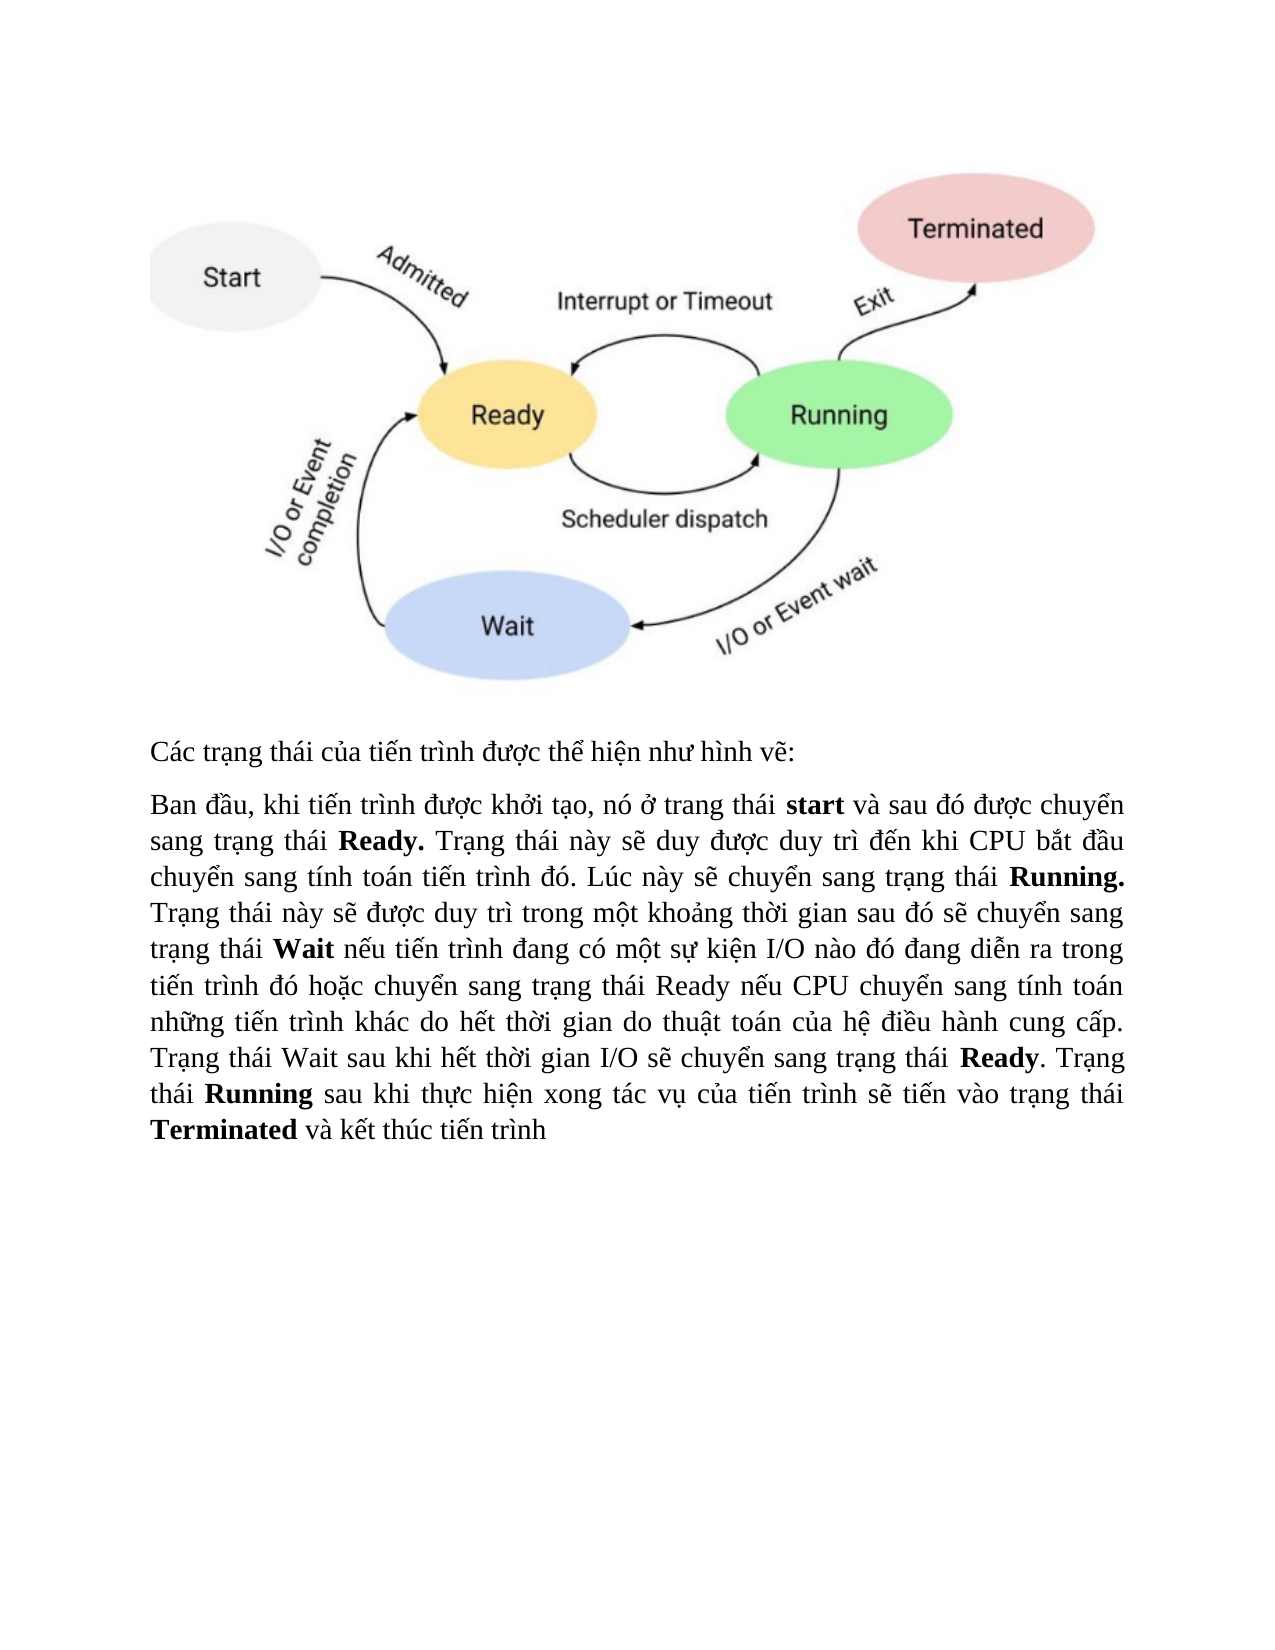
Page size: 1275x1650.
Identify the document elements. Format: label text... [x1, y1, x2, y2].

picture [150, 150, 1125, 716]
text Ban đầu, khi tiến trình được khởi tạo, nó ở trang thái start và sau đó được chuyển sang trạng thái Ready. Trạng thái này sẽ duy được duy trì đến khi CPU bắt đầu chuyển sang tính toán tiến trình đó. Lúc này sẽ chuyển sang trạng thái Running. Trạng thái này sẽ được duy trì trong một khoảng thời gian sau đó sẽ chuyển sang trạng thái Wait nếu tiến trình đang có một sự kiện I/O nào đó đang diễn ra trong tiến trình đó hoặc chuyển sang trạng thái Ready nếu CPU chuyển sang tính toán những tiến trình khác do hết thời gian do thuật toán của hệ điều hành cung cấp. Trạng thái Wait sau khi hết thời gian I/O sẽ chuyển sang trạng thái Ready. Trạng thái Running sau khi thực hiện xong tác vụ của tiến trình sẽ tiến vào trạng thái Terminated và kết thúc tiến trình [150, 787, 1125, 1146]
text Các trạng thái của tiến trình được thể hiện như hình vẽ: [150, 734, 1125, 768]
